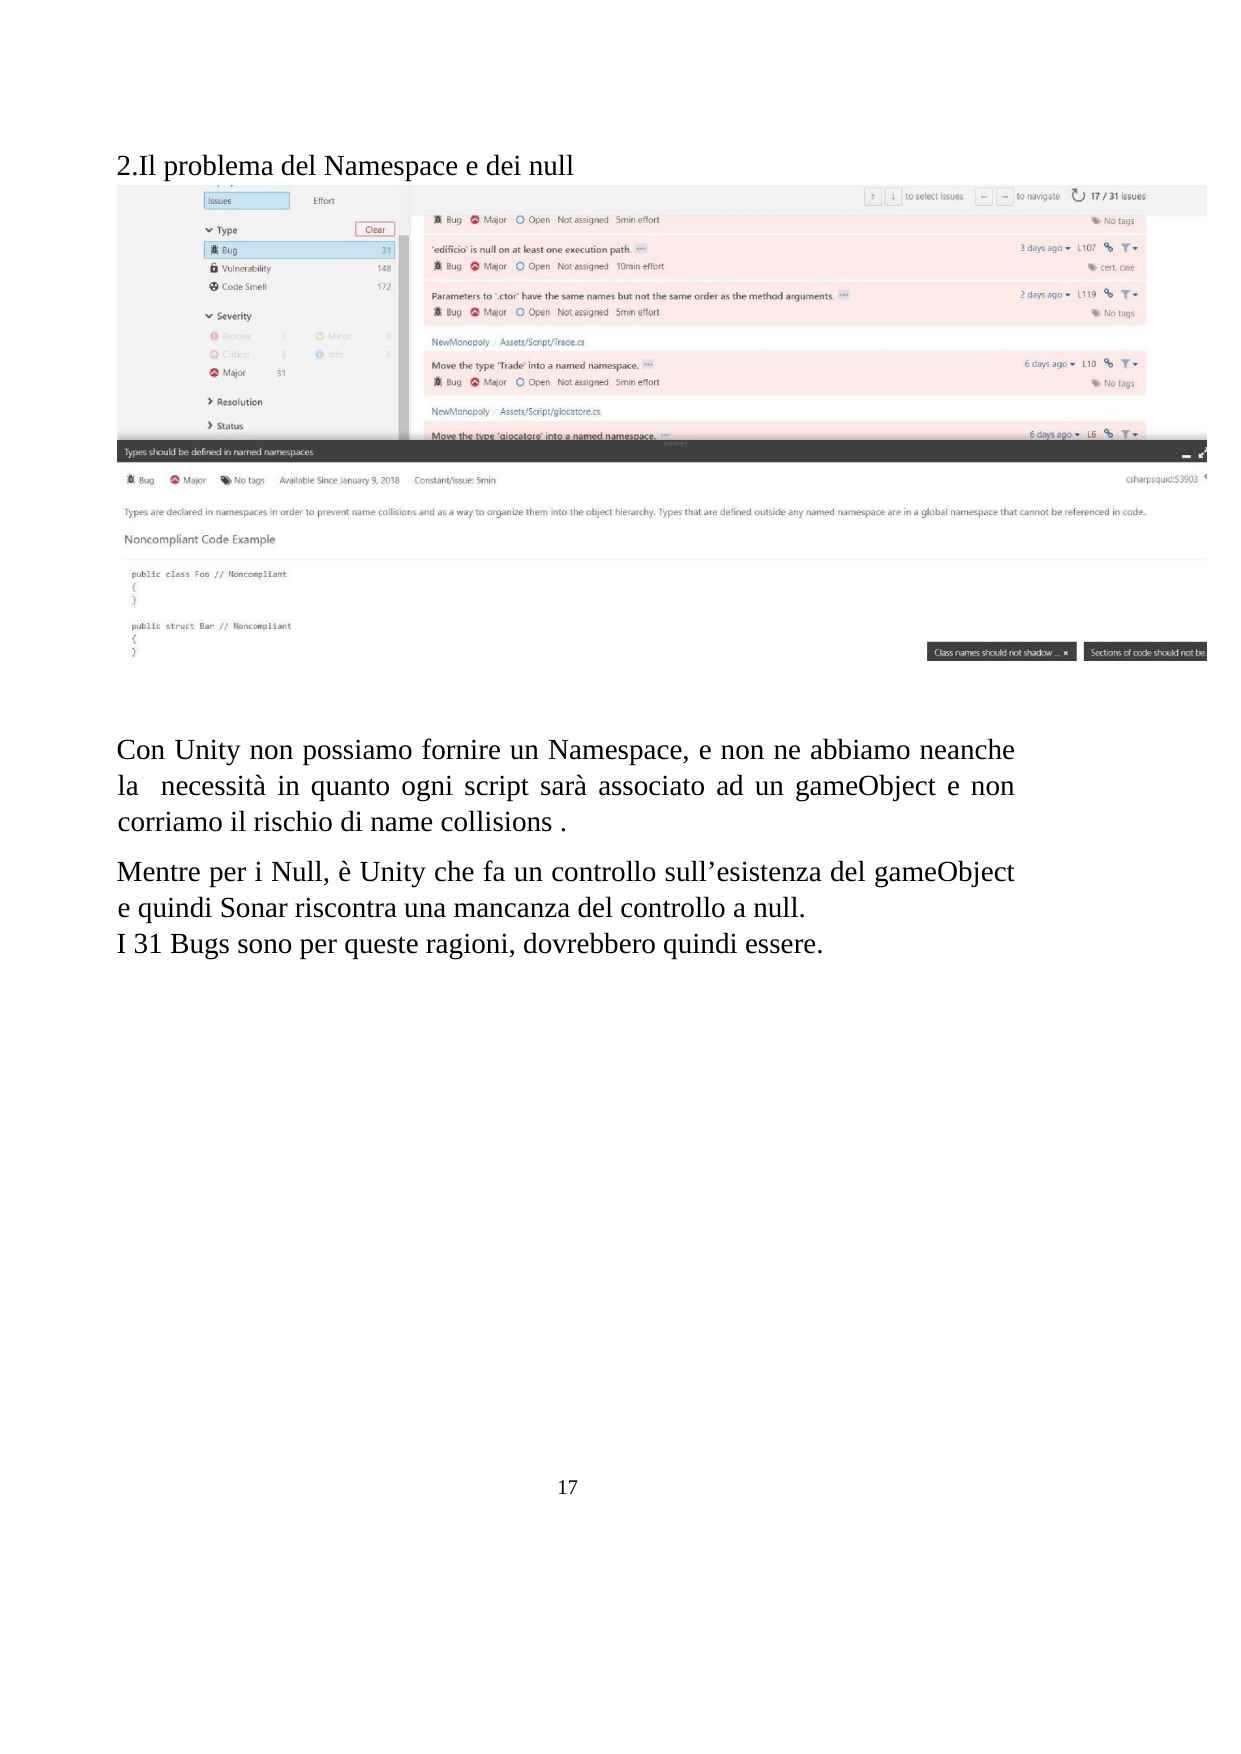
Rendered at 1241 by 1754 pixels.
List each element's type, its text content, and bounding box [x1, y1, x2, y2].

picture [116, 184, 1207, 661]
text Mentre per i Null, è Unity che fa un controllo sull’esistenza del gameObject e quindi Sonar riscontra una mancanza del controllo a null. [116, 854, 1016, 923]
text Con Unity non possiamo fornire un Namespace, e non ne abbiamo neanche la necessità in quanto ogni script sarà associato ad un gameObject e non corriamo il rischio di name collisions . [116, 732, 1016, 837]
text 2.Il problema del Namespace e dei null [116, 148, 1016, 182]
text I 31 Bugs sono per queste ragioni, dovrebbero quindi essere. [116, 926, 1016, 959]
